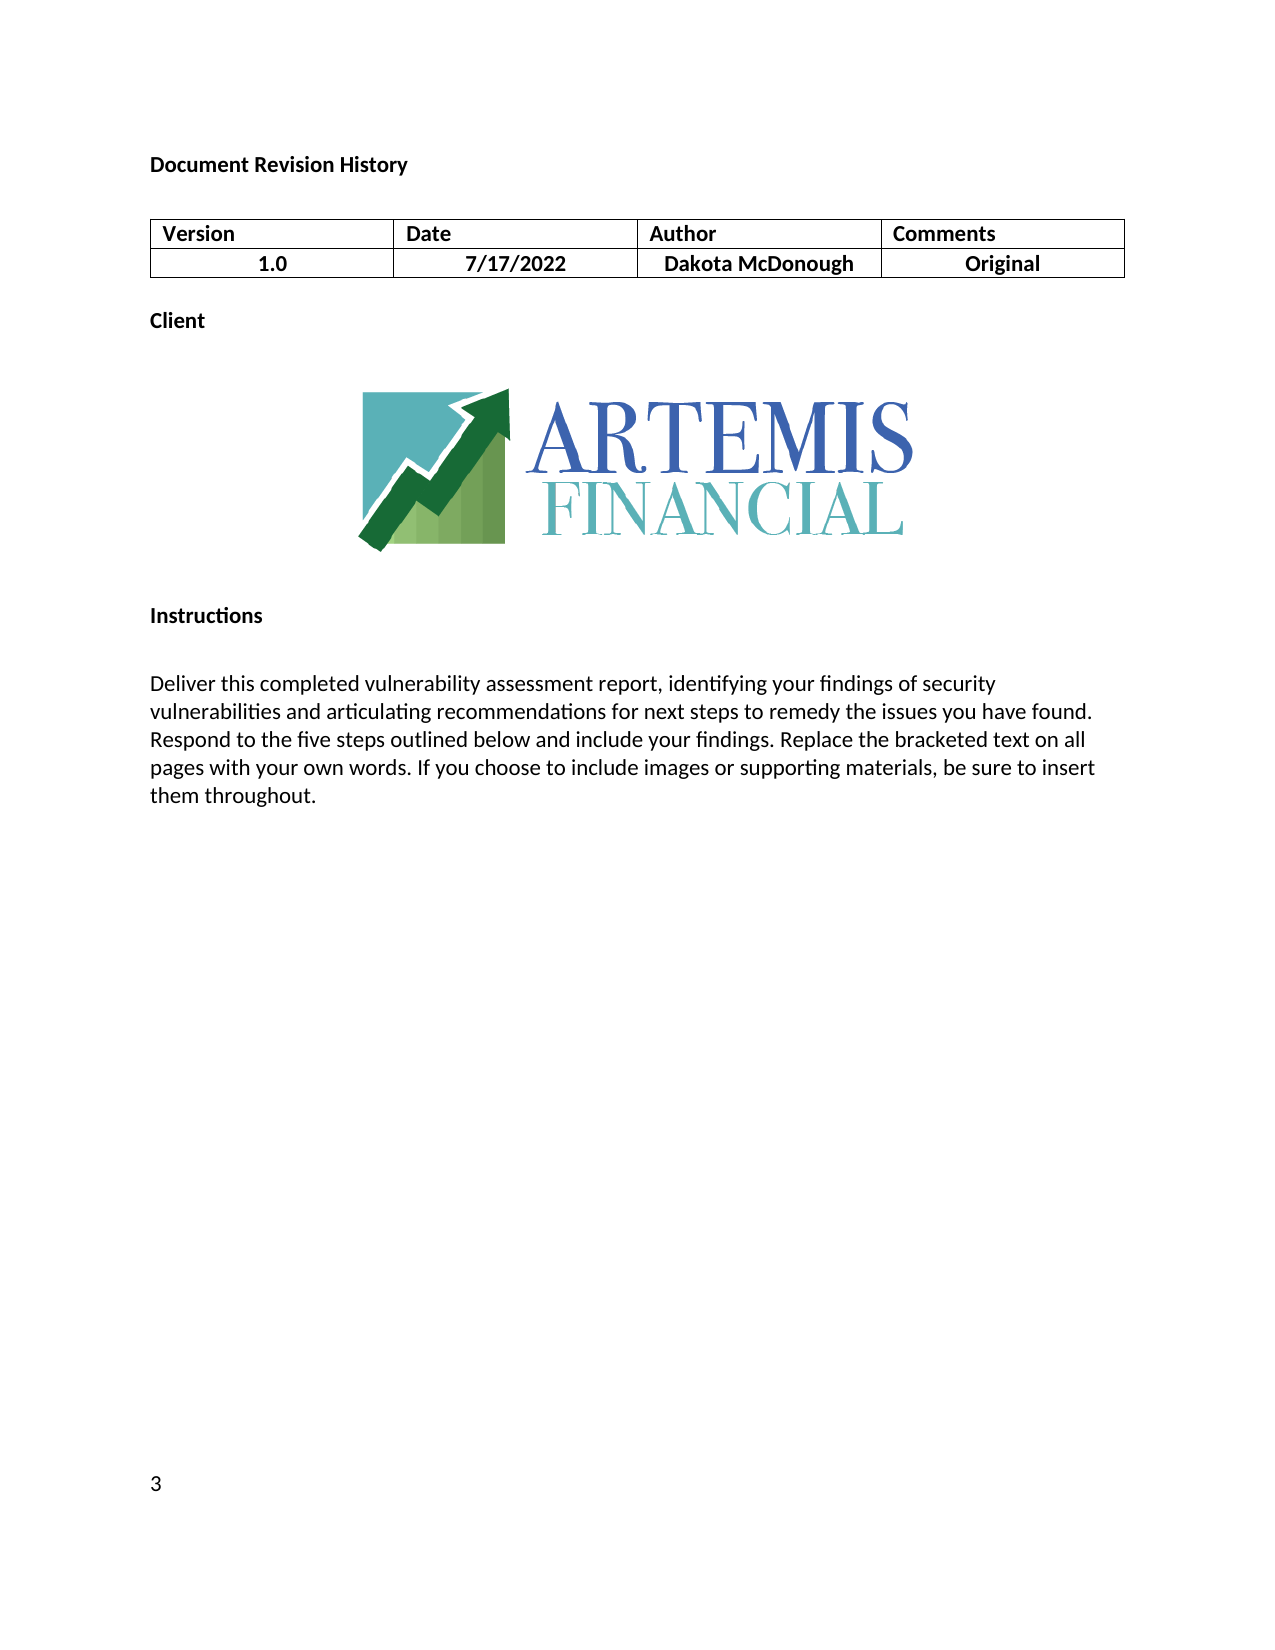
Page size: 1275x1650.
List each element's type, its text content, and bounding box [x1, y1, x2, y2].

text Deliver this completed vulnerability assessment report, identifying your findings of security vulnerabilities and articulating recommendations for next steps to remedy the issues you have found. [150, 669, 1125, 726]
table_header Comments [882, 220, 1124, 248]
picture [346, 374, 929, 573]
table_cell Dakota McDonough [638, 249, 881, 277]
text Respond to the five steps outlined below and include your findings. Replace the bracketed text on all pages with your own words. If you choose to include images or supporting materials, be sure to insert them throughout. [150, 726, 1125, 809]
table_cell 7/17/2022 [394, 249, 637, 277]
subtitle Document Revision History [150, 150, 1125, 178]
subtitle Instructions [150, 601, 1125, 629]
table_cell Original [882, 249, 1124, 277]
table_header Author [638, 220, 881, 248]
table_header Version [151, 220, 393, 248]
table_header Date [394, 220, 637, 248]
table_cell 1.0 [151, 249, 393, 277]
subtitle Client [150, 306, 1125, 334]
